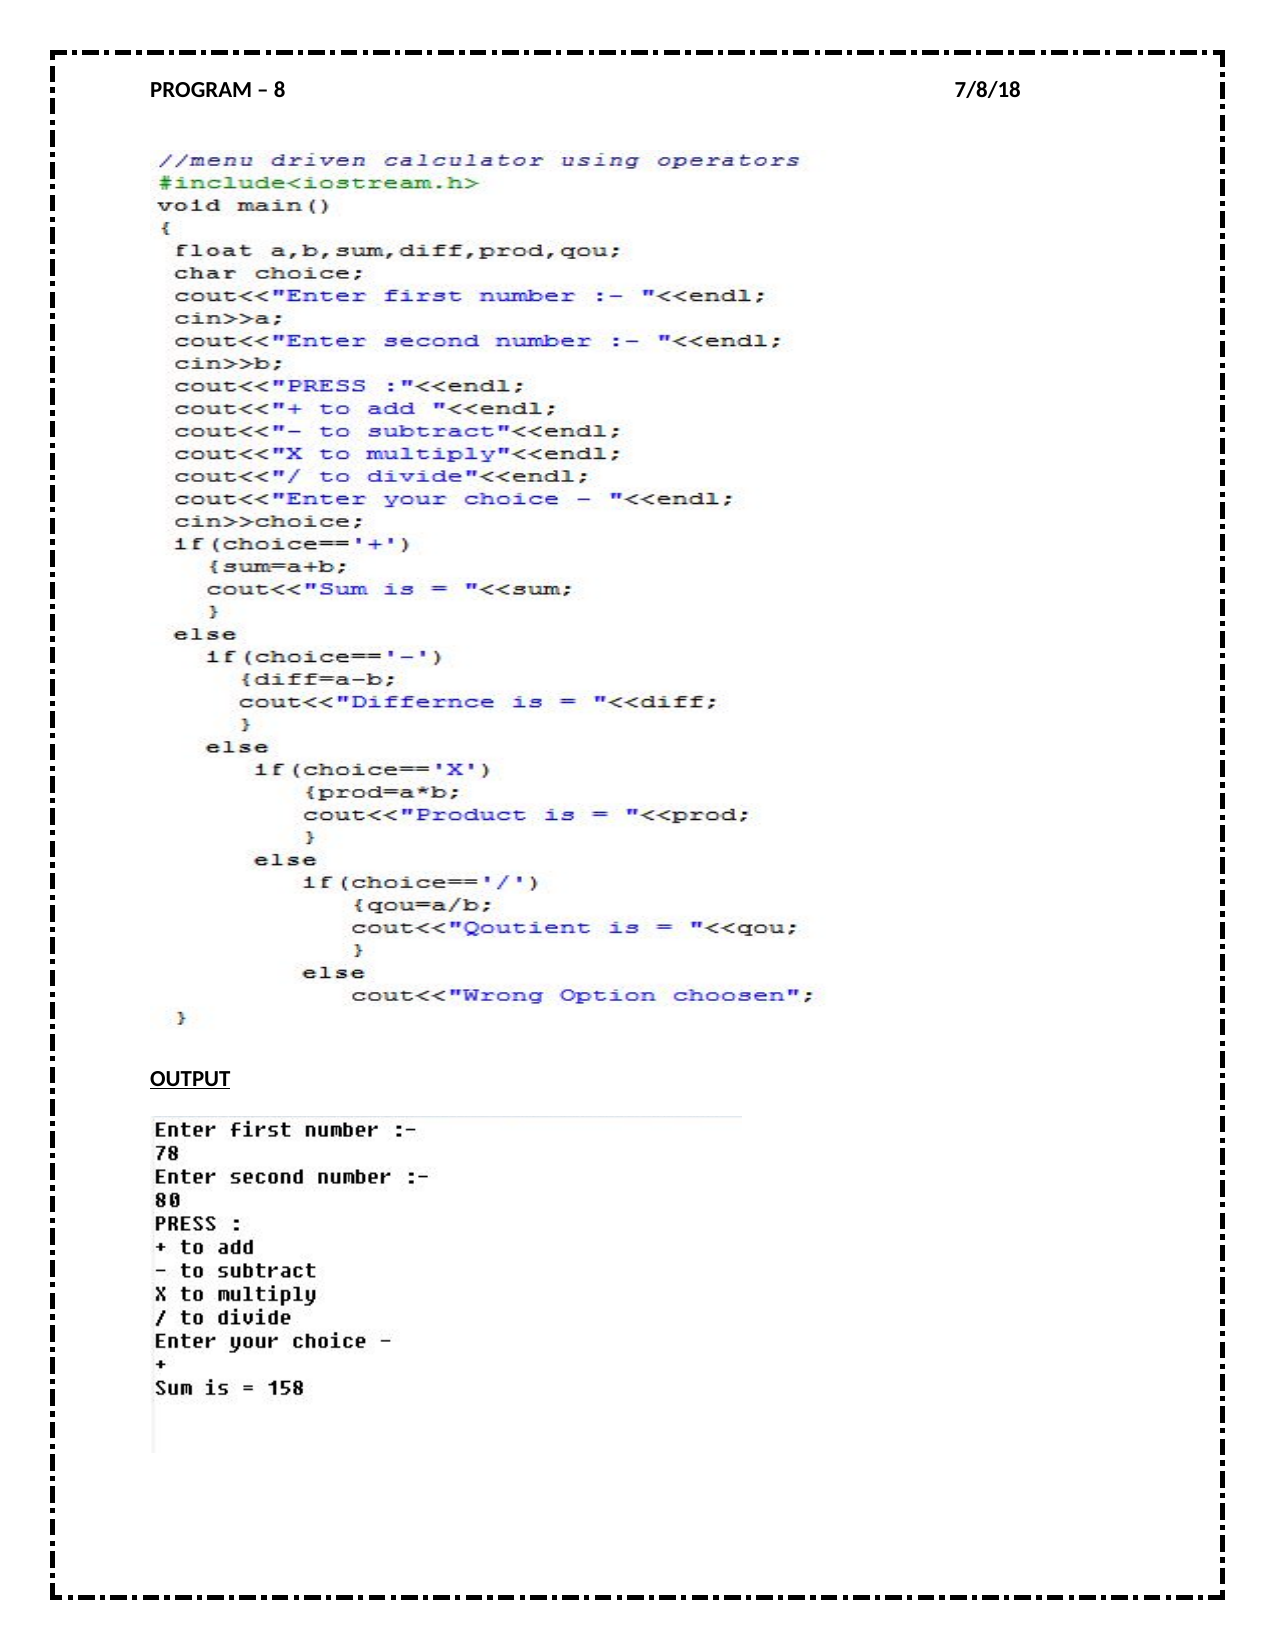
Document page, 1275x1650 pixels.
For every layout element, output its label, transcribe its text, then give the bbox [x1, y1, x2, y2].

text OUTPUT [150, 1064, 1125, 1092]
picture [150, 1116, 742, 1453]
picture [150, 150, 950, 1039]
